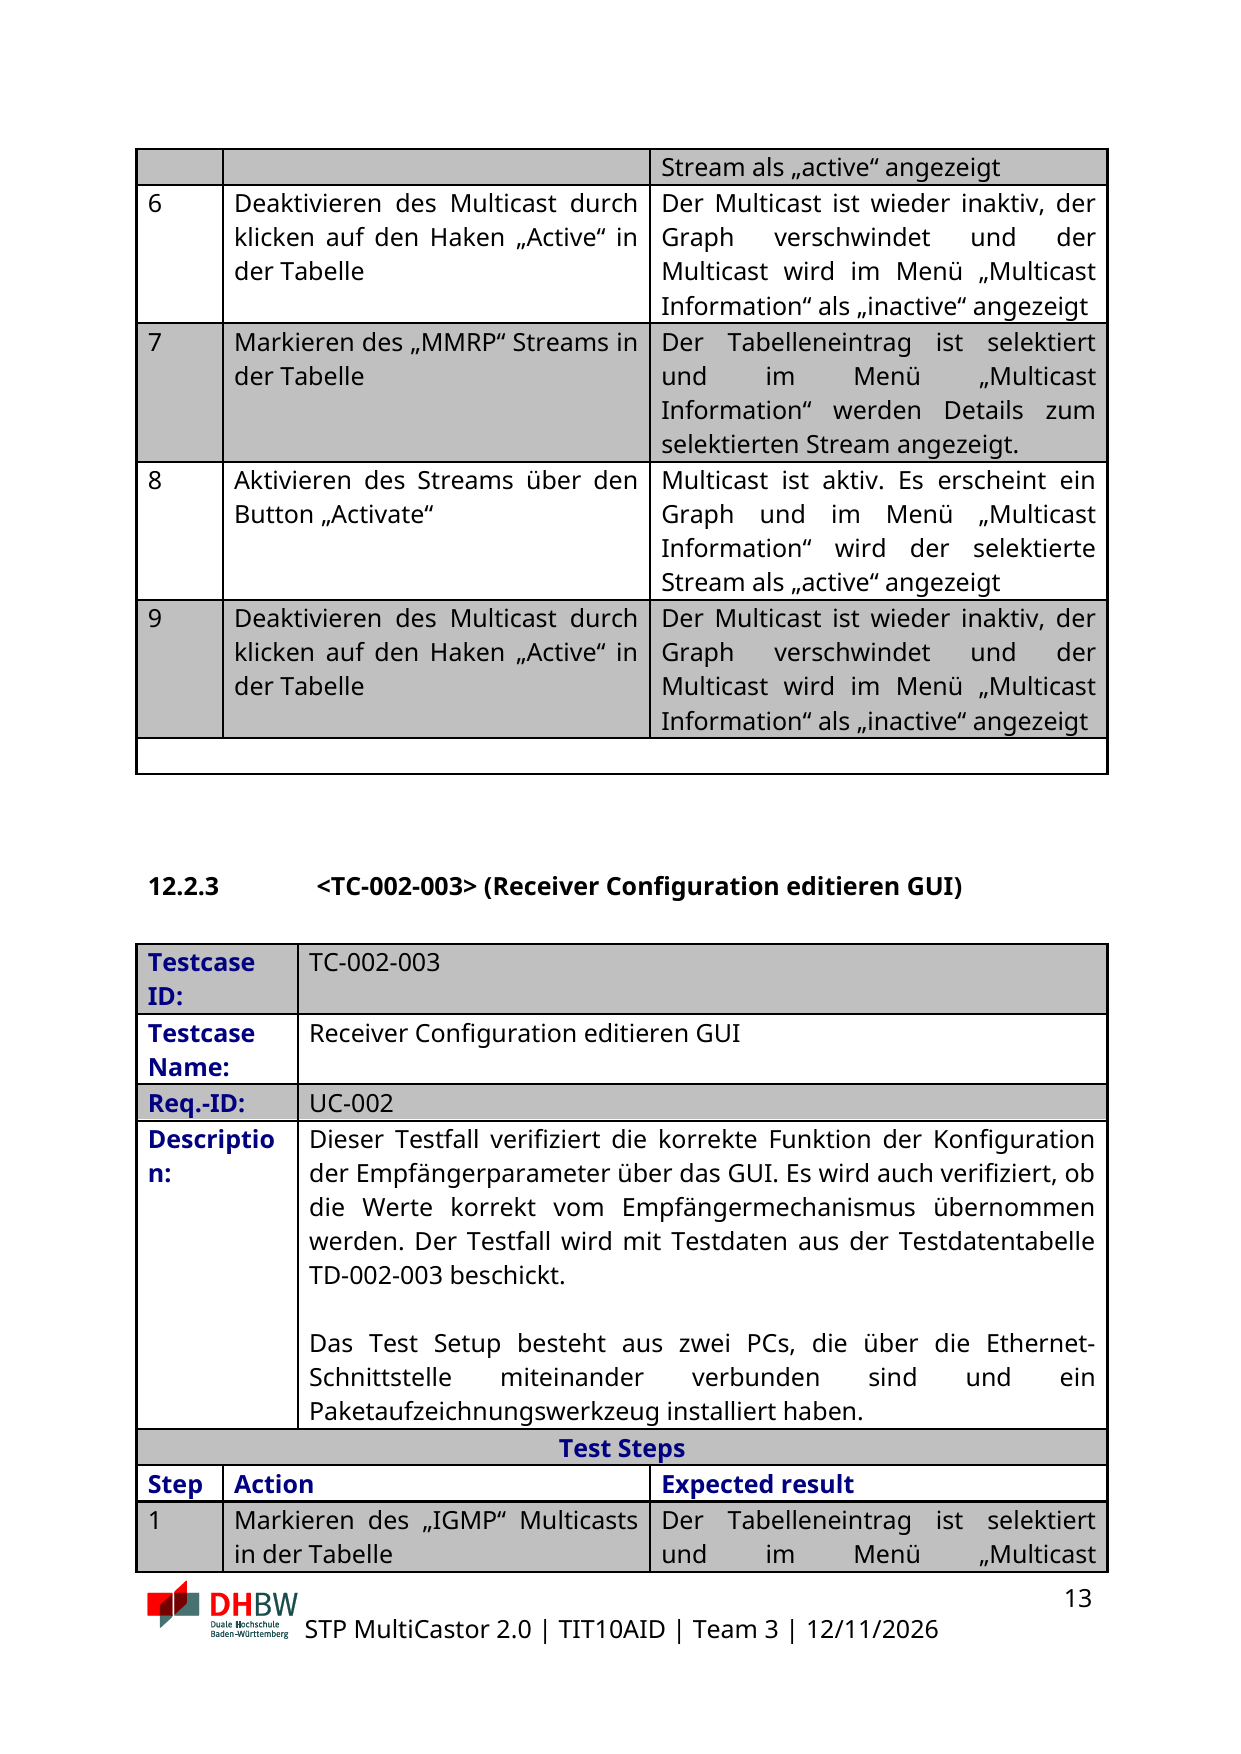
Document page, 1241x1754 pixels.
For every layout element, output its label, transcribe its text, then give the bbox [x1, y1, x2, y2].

table_cell Req.-ID: [138, 1085, 297, 1119]
table_cell 8 [138, 463, 222, 599]
table_header Testcase ID: [138, 945, 297, 1013]
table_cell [651, 1503, 1106, 1571]
table_cell Markieren des „MMRP“ Streams in der Tabelle [224, 324, 649, 461]
table_cell Multicast ist aktiv. Es erscheint ein Graph und im Menü „Multicast Information“ wird der selektierte Stream als „active“ angezeigt [651, 463, 1106, 599]
table_cell Expected result [651, 1466, 1106, 1500]
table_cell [224, 1503, 649, 1571]
table_cell [138, 739, 1106, 773]
table_cell Receiver Configuration editieren GUI [299, 1015, 1106, 1083]
table_cell Step [138, 1466, 222, 1500]
table_cell Der Multicast ist wieder inaktiv, der Graph verschwindet und der Multicast wird im Menü „Multicast Information“ als „inactive“ angezeigt [651, 601, 1106, 737]
table_cell Testcase Name: [138, 1015, 297, 1083]
table_cell Der Multicast ist wieder inaktiv, der Graph verschwindet und der Multicast wird im Menü „Multicast Information“ als „inactive“ angezeigt [651, 186, 1106, 322]
subtitle <TC-002-003> (Receiver Configuration editieren GUI) [148, 868, 1092, 903]
table_cell 9 [138, 601, 222, 737]
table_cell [224, 150, 649, 184]
table_cell Description: [138, 1122, 297, 1428]
table_cell 1 [138, 1503, 222, 1571]
table_cell Aktivieren des Streams über den Button „Activate“ [224, 463, 649, 599]
table_cell Deaktivieren des Multicast durch klicken auf den Haken „Active“ in der Tabelle [224, 186, 649, 322]
table_cell Dieser Testfall verifiziert die korrekte Funktion der Konfiguration der Empfängerparameter über das GUI. Es wird auch verifiziert, ob die Werte korrekt vom Empfängermechanismus übernommen werden. Der Testfall wird mit Testdaten aus der Testdatentabelle TD-002-003 beschickt. Das Test Setup besteht aus zwei PCs, die über die Ethernet-Schnittstelle miteinander verbunden sind und ein Paketaufzeichnungswerkzeug installiert haben. [299, 1122, 1106, 1428]
table_cell Deaktivieren des Multicast durch klicken auf den Haken „Active“ in der Tabelle [224, 601, 649, 737]
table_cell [651, 150, 1106, 184]
table_cell 6 [138, 186, 222, 322]
table_cell 7 [138, 324, 222, 461]
table_header TC-002-003 [299, 945, 1106, 1013]
table_cell Der Tabelleneintrag ist selektiert und im Menü „Multicast Information“ werden Details zum selektierten Stream angezeigt. [651, 324, 1106, 461]
table_cell 5 [138, 150, 222, 184]
table_cell UC-002 [299, 1085, 1106, 1119]
table_cell Test Steps [138, 1430, 1106, 1464]
table_cell Action [224, 1466, 649, 1500]
